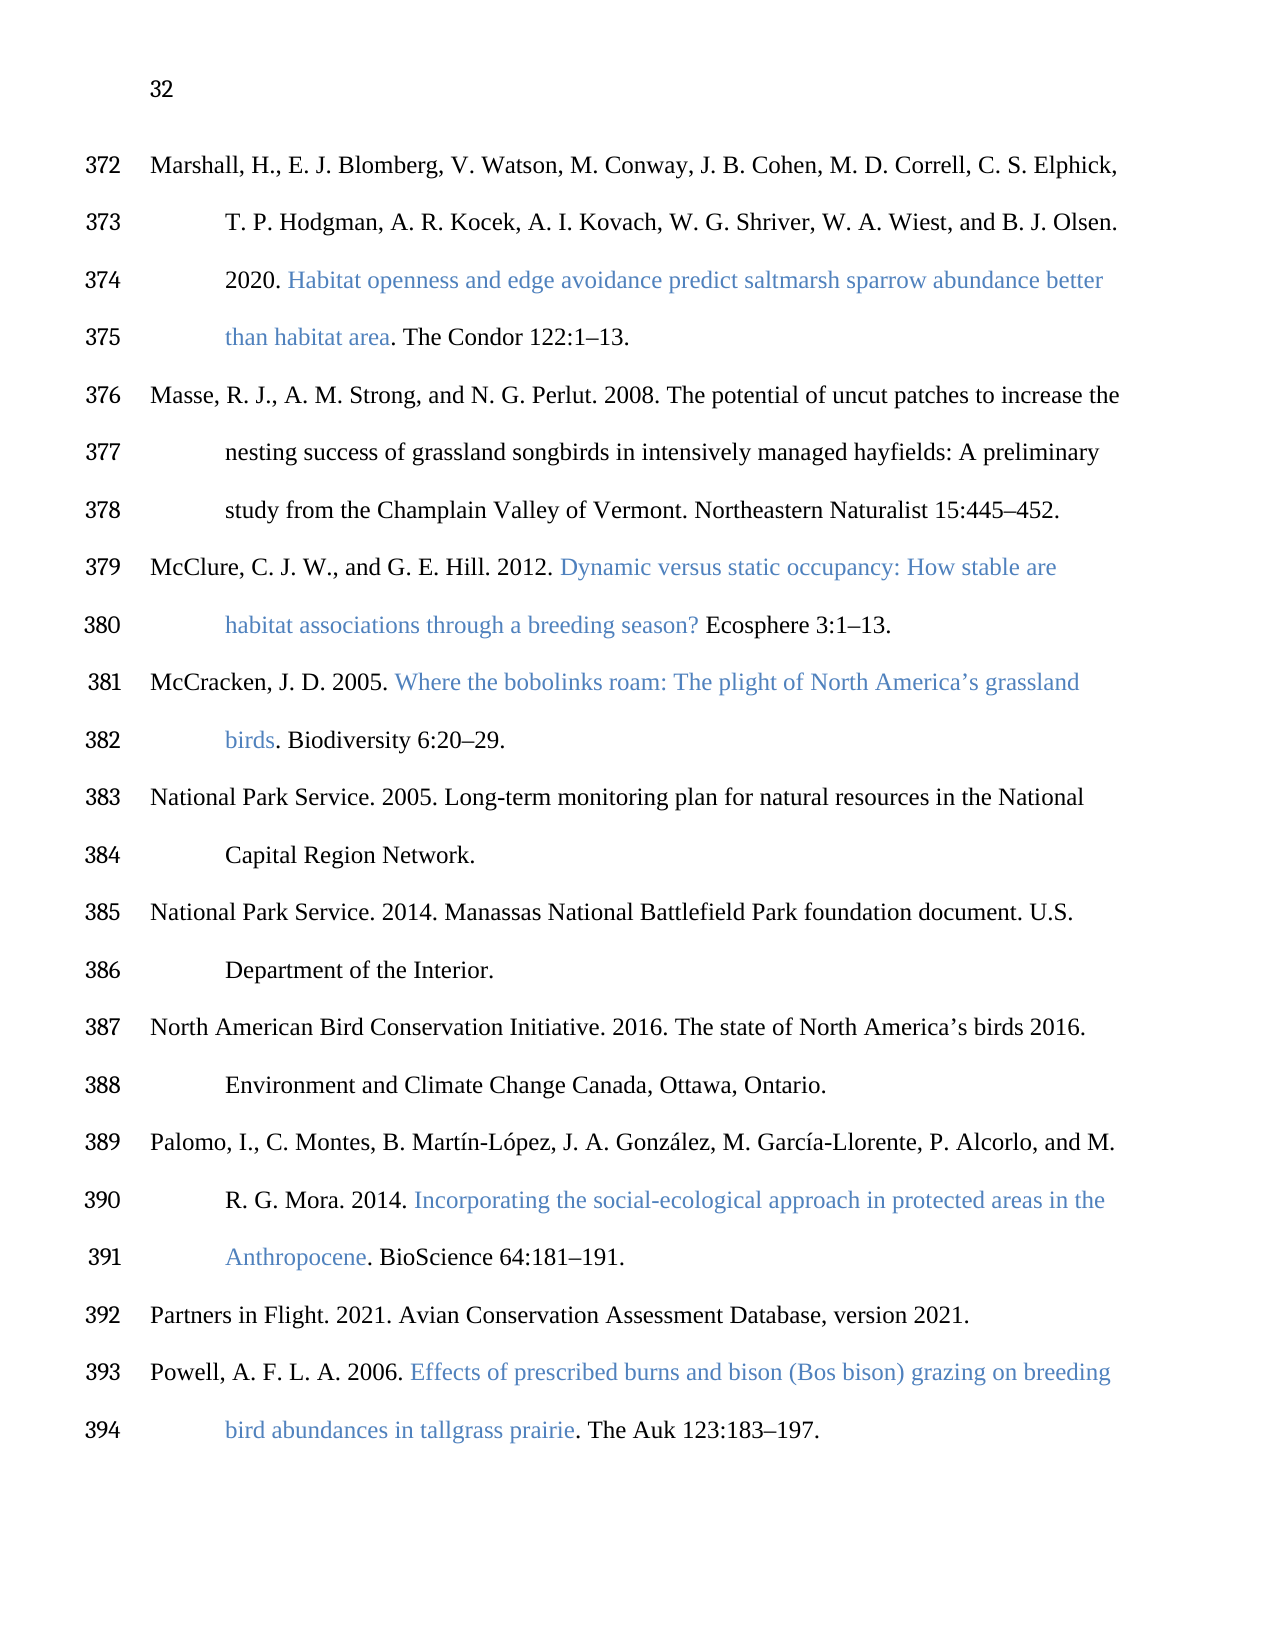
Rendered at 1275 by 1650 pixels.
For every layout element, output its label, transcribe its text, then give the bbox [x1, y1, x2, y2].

text Palomo, I., C. Montes, B. Martín-López, J. A. González, M. García-Llorente, P. Alcorlo, and M. R. G. Mora. 2014. Incorporating the social-ecological approach in protected areas in the Anthropocene. BioScience 64:181–191. [150, 1127, 1125, 1271]
text National Park Service. 2014. Manassas National Battlefield Park foundation document. U.S. Department of the Interior. [150, 897, 1125, 984]
text National Park Service. 2005. Long-term monitoring plan for natural resources in the National Capital Region Network. [150, 782, 1125, 869]
text McCracken, J. D. 2005. Where the bobolinks roam: The plight of North America’s grassland birds. Biodiversity 6:20–29. [150, 667, 1125, 754]
text McClure, C. J. W., and G. E. Hill. 2012. Dynamic versus static occupancy: How stable are habitat associations through a breeding season? Ecosphere 3:1–13. [150, 552, 1125, 639]
text Partners in Flight. 2021. Avian Conservation Assessment Database, version 2021. [150, 1300, 1125, 1329]
text Marshall, H., E. J. Blomberg, V. Watson, M. Conway, J. B. Cohen, M. D. Correll, C. S. Elphick, T. P. Hodgman, A. R. Kocek, A. I. Kovach, W. G. Shriver, W. A. Wiest, and B. J. Olsen. 2020. Habitat openness and edge avoidance predict saltmarsh sparrow abundance better than habitat area. The Condor 122:1–13. [150, 150, 1125, 351]
text North American Bird Conservation Initiative. 2016. The state of North America’s birds 2016. Environment and Climate Change Canada, Ottawa, Ontario. [150, 1012, 1125, 1099]
text Masse, R. J., A. M. Strong, and N. G. Perlut. 2008. The potential of uncut patches to increase the nesting success of grassland songbirds in intensively managed hayfields: A preliminary study from the Champlain Valley of Vermont. Northeastern Naturalist 15:445–452. [150, 380, 1125, 524]
text Powell, A. F. L. A. 2006. Effects of prescribed burns and bison (Bos bison) grazing on breeding bird abundances in tallgrass prairie. The Auk 123:183–197. [150, 1357, 1125, 1444]
